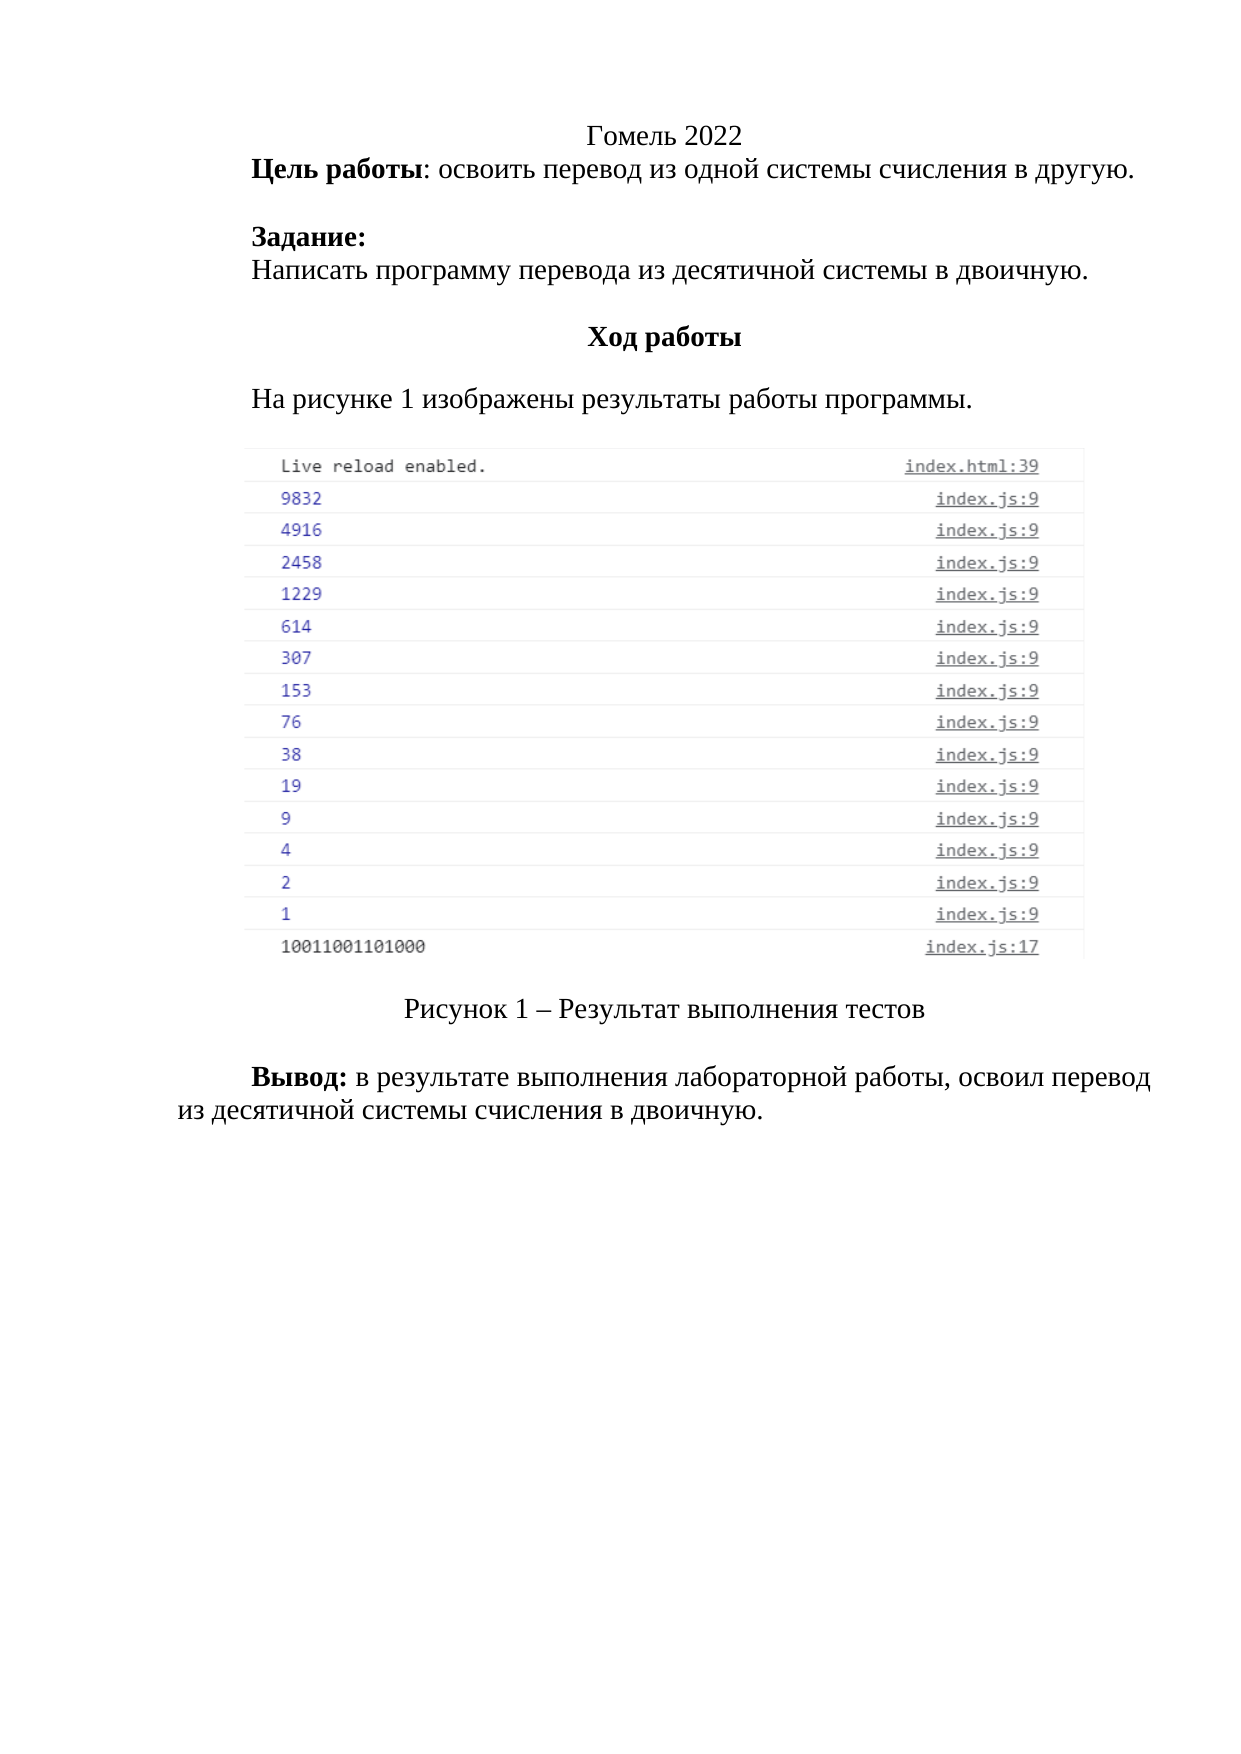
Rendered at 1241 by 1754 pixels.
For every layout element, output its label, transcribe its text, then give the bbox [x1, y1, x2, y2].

text Вывод: в результате выполнения лабораторной работы, освоил перевод из десятичной системы счисления в двоичную. [177, 1059, 1152, 1126]
text Гомель 2022 [177, 118, 1152, 152]
picture [244, 448, 1085, 959]
text Цель работы: освоить перевод из одной системы счисления в другую. [177, 152, 1152, 185]
text Задание: [177, 219, 1152, 252]
text Рисунок 1 – Результат выполнения тестов [177, 992, 1152, 1025]
text На рисунке 1 изображены результаты работы программы. [177, 381, 1152, 414]
text Написать программу перевода из десятичной системы в двоичную. [177, 252, 1152, 286]
text Ход работы [177, 319, 1152, 353]
